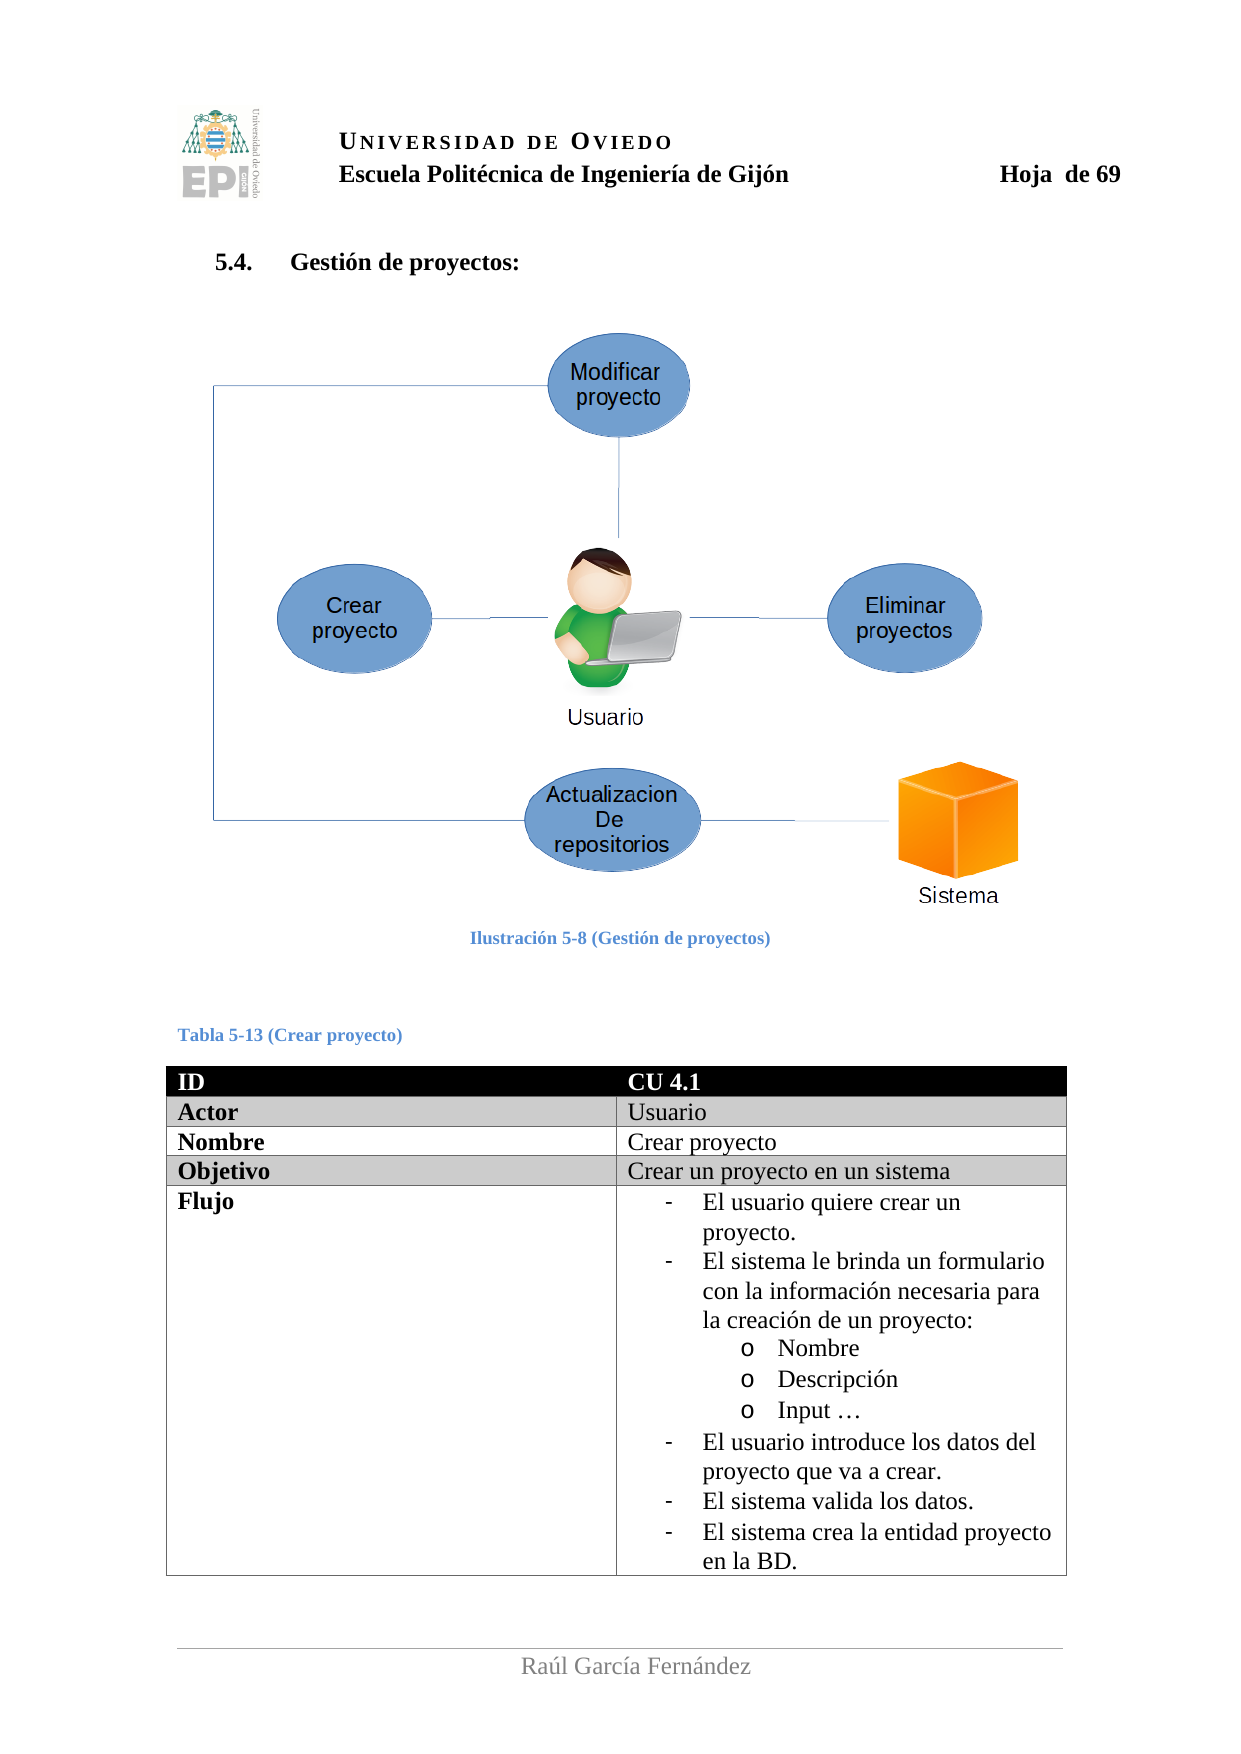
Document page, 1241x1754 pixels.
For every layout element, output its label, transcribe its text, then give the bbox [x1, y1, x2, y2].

subtitle Gestión de proyectos: [215, 247, 1063, 276]
picture [177, 105, 264, 201]
table_cell Flujo [167, 1186, 616, 1575]
table_header ID [167, 1067, 616, 1096]
table_header CU 4.1 [617, 1067, 1066, 1096]
table_cell Actor [167, 1097, 616, 1126]
table_cell Nombre [167, 1127, 616, 1155]
table_cell Crear proyecto [617, 1127, 1066, 1155]
table_cell Crear un proyecto en un sistema [617, 1156, 1066, 1185]
table_cell Usuario [617, 1097, 1066, 1126]
table_cell Objetivo [167, 1156, 616, 1185]
picture [213, 333, 1028, 903]
